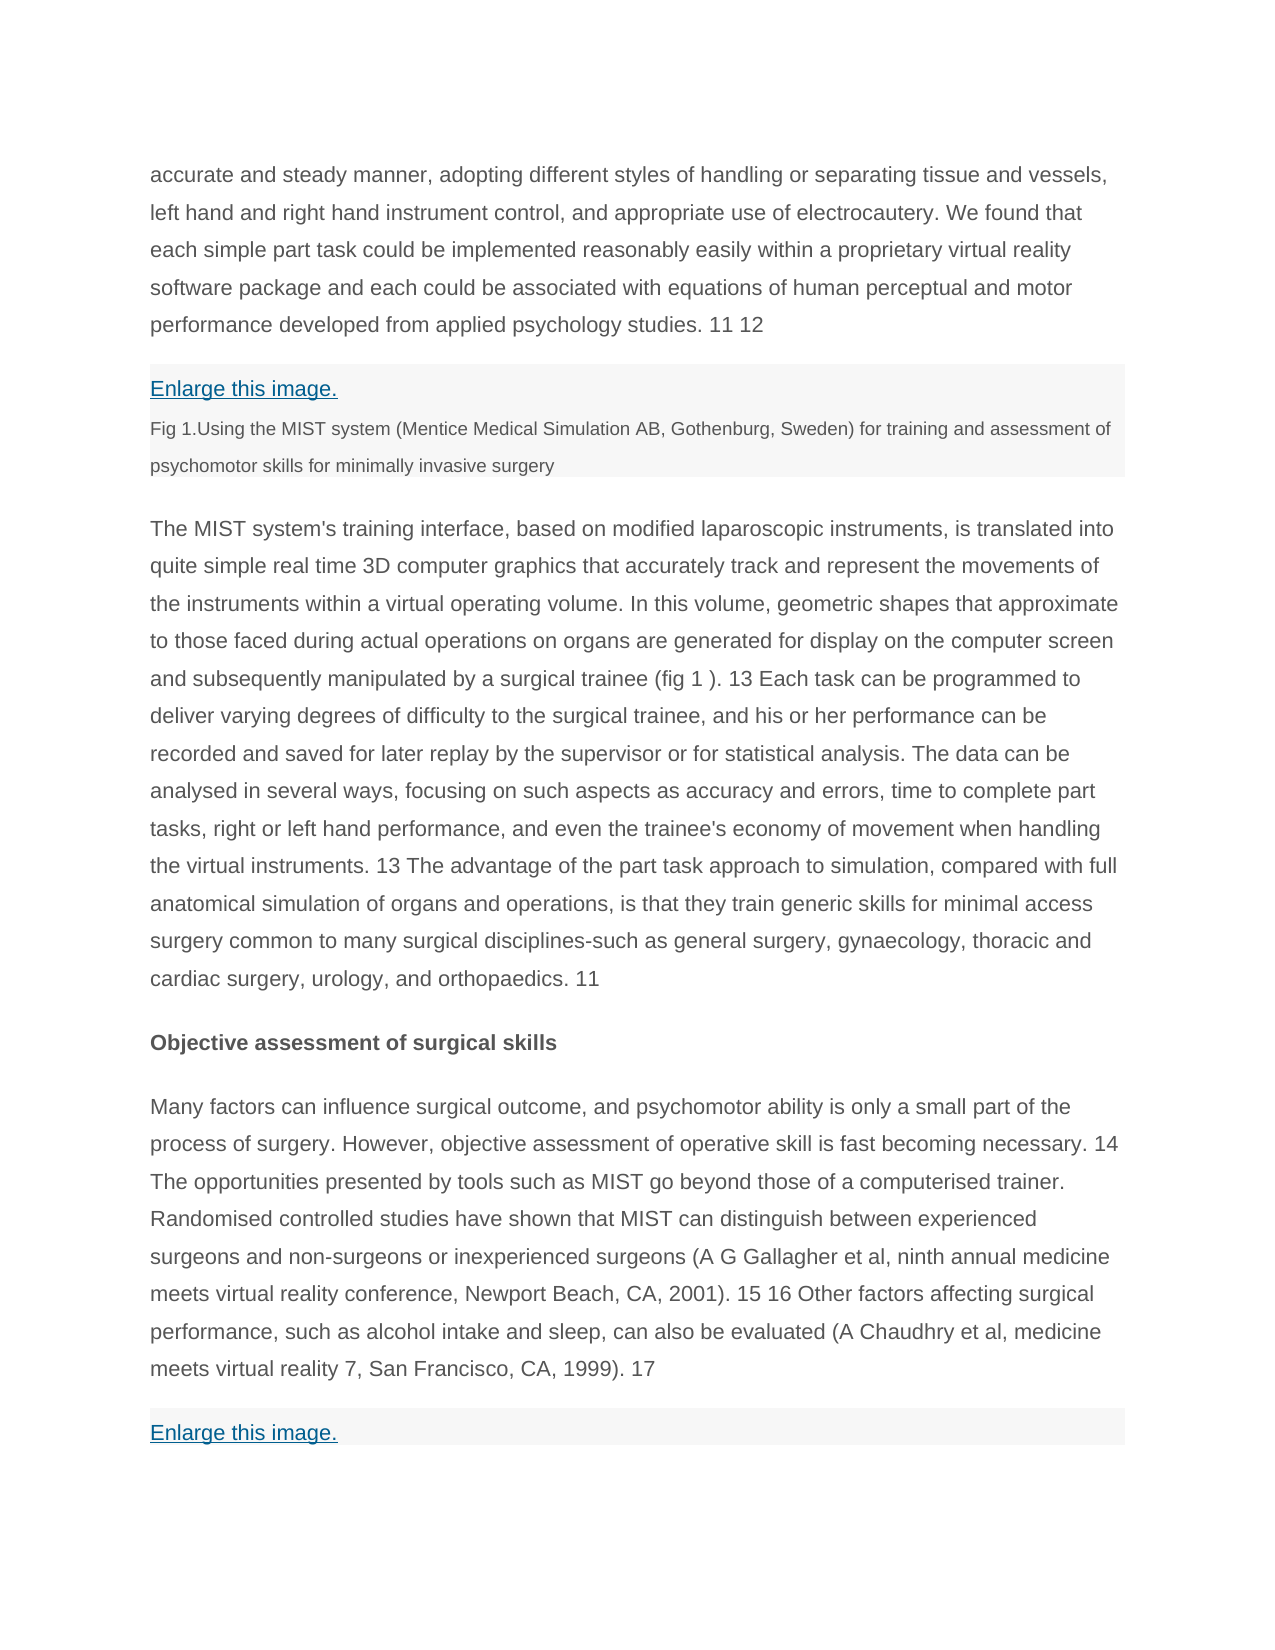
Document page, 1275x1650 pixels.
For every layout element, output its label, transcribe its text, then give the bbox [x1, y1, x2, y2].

text Enlarge this image. [150, 1408, 1125, 1445]
text The MIST system's training interface, based on modified laparoscopic instruments, is translated into quite simple real time 3D computer graphics that accurately track and represent the movements of the instruments within a virtual operating volume. In this volume, geometric shapes that approximate to those faced during actual operations on organs are generated for display on the computer screen and subsequently manipulated by a surgical trainee (fig 1 ). 13 Each task can be programmed to deliver varying degrees of difficulty to the surgical trainee, and his or her performance can be recorded and saved for later replay by the supervisor or for statistical analysis. The data can be analysed in several ways, focusing on such aspects as accuracy and errors, time to complete part tasks, right or left hand performance, and even the trainee's economy of movement when handling the virtual instruments. 13 The advantage of the part task approach to simulation, compared with full anatomical simulation of organs and operations, is that they train generic skills for minimal access surgery common to many surgical disciplines-such as general surgery, gynaecology, thoracic and cardiac surgery, urology, and orthopaedics. 11 [150, 503, 1125, 991]
text Many factors can influence surgical outcome, and psychomotor ability is only a small part of the process of surgery. However, objective assessment of operative skill is fast becoming necessary. 14 The opportunities presented by tools such as MIST go beyond those of a computerised trainer. Randomised controlled studies have shown that MIST can distinguish between experienced surgeons and non-surgeons or inexperienced surgeons (A G Gallagher et al, ninth annual medicine meets virtual reality conference, Newport Beach, CA, 2001). 15 16 Other factors affecting surgical performance, such as alcohol intake and sleep, can also be evaluated (A Chaudhry et al, medicine meets virtual reality 7, San Francisco, CA, 1999). 17 [150, 1081, 1125, 1381]
text Enlarge this image. [150, 364, 1125, 402]
text Objective assessment of surgical skills [150, 1017, 1125, 1055]
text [150, 150, 1125, 337]
text Fig 1.Using the MIST system (Mentice Medical Simulation AB, Gothenburg, Sweden) for training and assessment of psychomotor skills for minimally invasive surgery [150, 402, 1125, 477]
